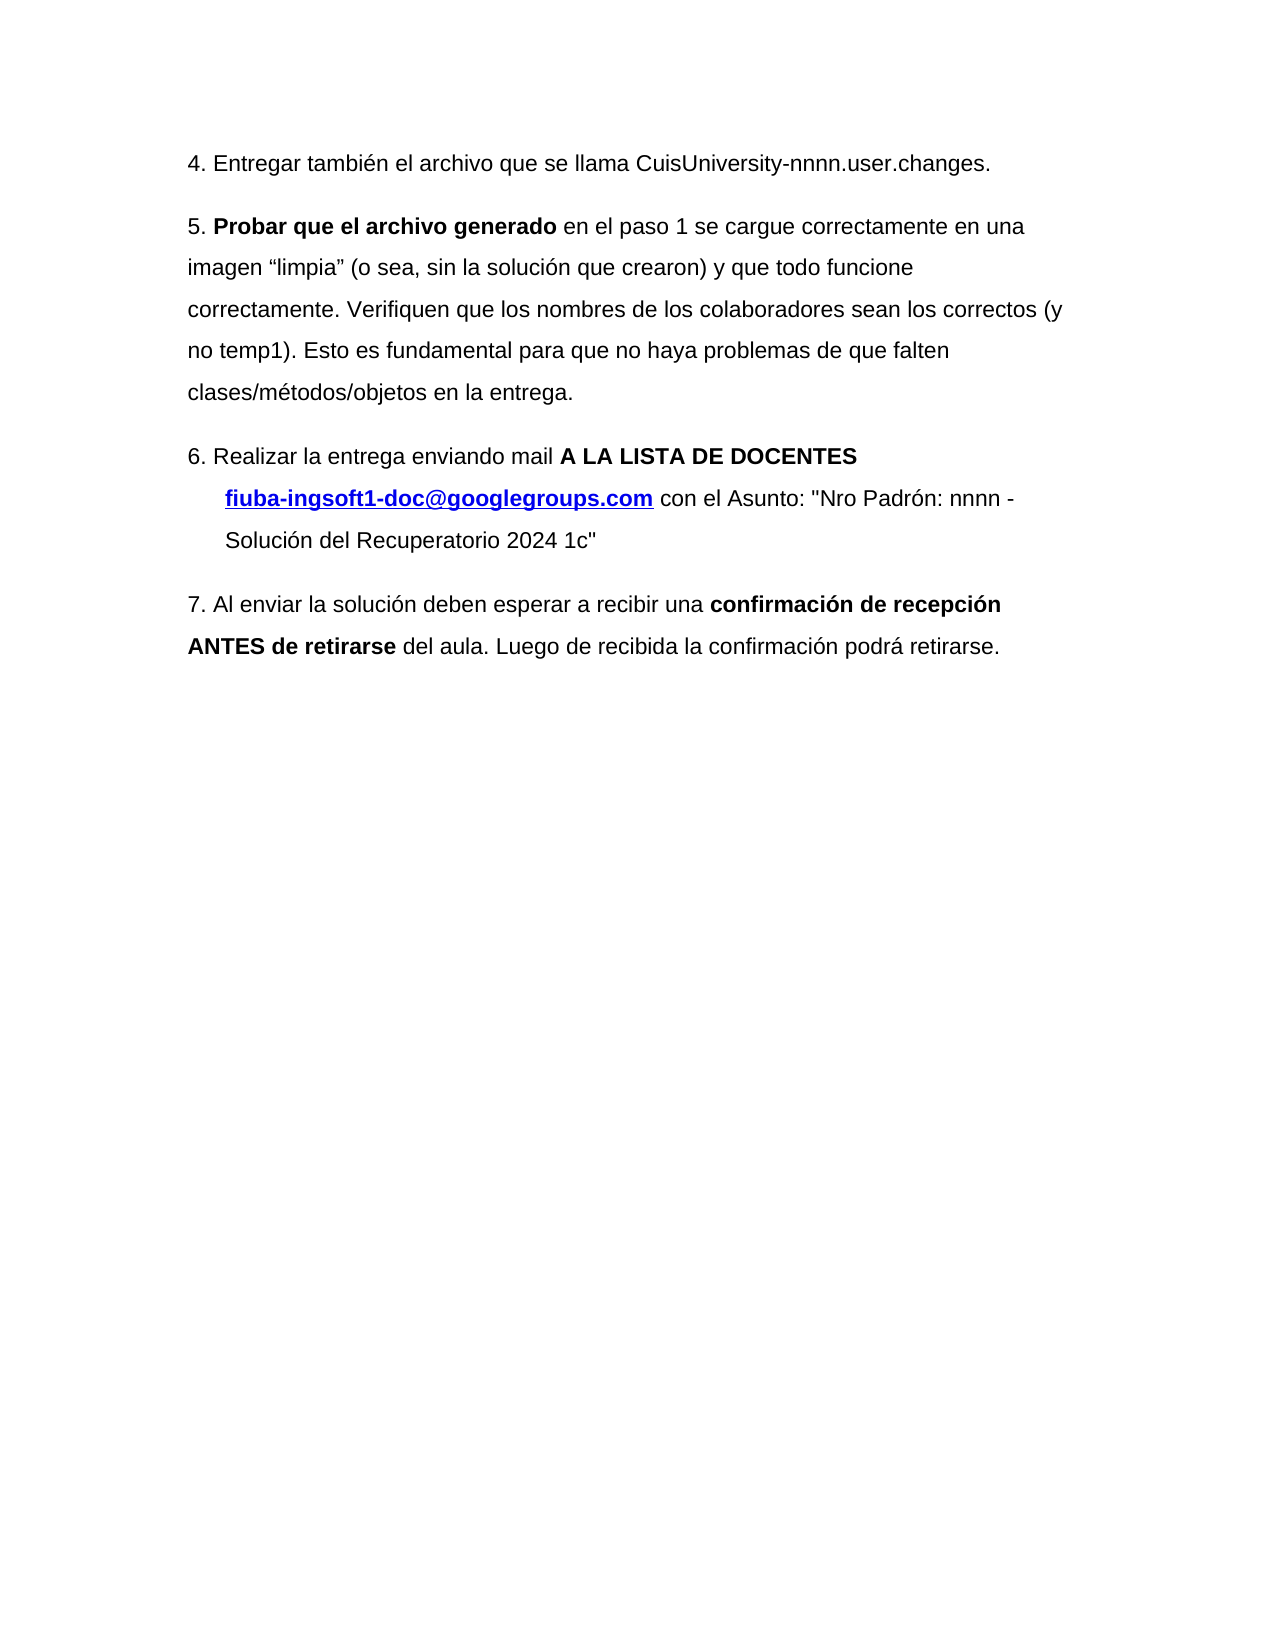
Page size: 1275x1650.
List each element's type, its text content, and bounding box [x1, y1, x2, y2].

text 6. Realizar la entrega enviando mail A LA LISTA DE DOCENTES [187, 443, 1125, 470]
text fiuba-ingsoft1-doc@googlegroups.com con el Asunto: "Nro Padrón: nnnn - Solución del Recuperatorio 2024 1c" [225, 485, 1106, 553]
text 7. Al enviar la solución deben esperar a recibir una confirmación de recepción ANTES de retirarse del aula. Luego de recibida la confirmación podrá retirarse. [152, 591, 1052, 659]
text 4. Entregar también el archivo que se llama CuisUniversity-nnnn.user.changes. [187, 150, 1125, 176]
text 5. Probar que el archivo generado en el paso 1 se cargue correctamente en una imagen “limpia” (o sea, sin la solución que crearon) y que todo funcione correctamente. Verifiquen que los nombres de los colaboradores sean los correctos (y no temp1). Esto es fundamental para que no haya problemas de que falten clases/métodos/objetos en la entrega. [152, 213, 1069, 405]
